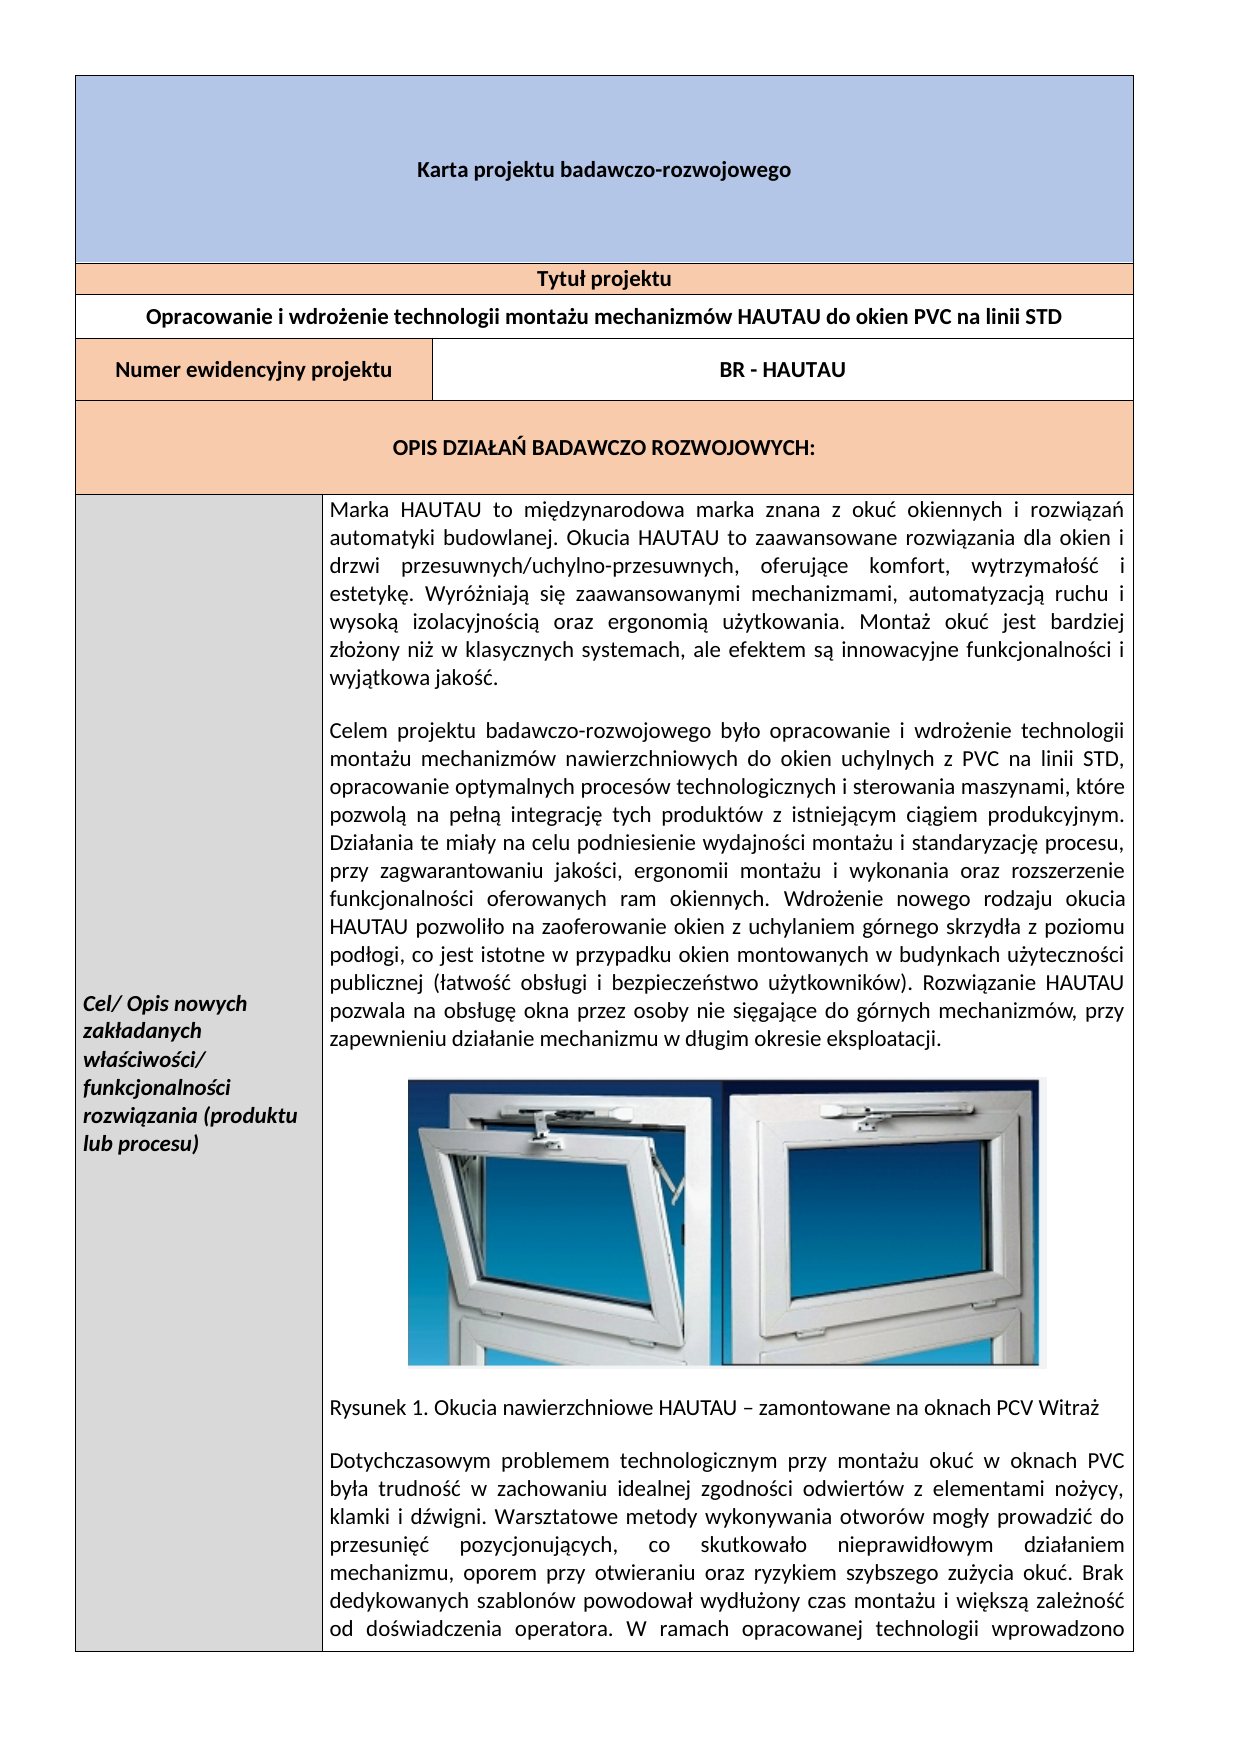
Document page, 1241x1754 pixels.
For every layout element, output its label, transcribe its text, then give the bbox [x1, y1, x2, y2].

table_cell OPIS DZIAŁAŃ BADAWCZO ROZWOJOWYCH: [76, 401, 1133, 494]
table_cell Cel/ Opis nowych zakładanych właściwości/ funkcjonalności rozwiązania (produktu lub procesu) [76, 495, 322, 1651]
picture [408, 1077, 1047, 1369]
table_cell Opracowanie i wdrożenie technologii montażu mechanizmów HAUTAU do okien PVC na linii STD [76, 295, 1133, 337]
table_cell Marka HAUTAU to międzynarodowa marka znana z okuć okiennych i rozwiązań automatyki budowlanej. Okucia HAUTAU to zaawansowane rozwiązania dla okien i drzwi przesuwnych/uchylno-przesuwnych, oferujące komfort, wytrzymałość i estetykę. Wyróżniają się zaawansowanymi mechanizmami, automatyzacją ruchu i wysoką izolacyjnością oraz ergonomią użytkowania. Montaż okuć jest bardziej złożony niż w klasycznych systemach, ale efektem są innowacyjne funkcjonalności i wyjątkowa jakość. Celem projektu badawczo-rozwojowego było opracowanie i wdrożenie technologii montażu mechanizmów nawierzchniowych do okien uchylnych z PVC na linii STD, opracowanie optymalnych procesów technologicznych i sterowania maszynami, które pozwolą na pełną integrację tych produktów z istniejącym ciągiem produkcyjnym. Działania te miały na celu podniesienie wydajności montażu i standaryzację procesu, przy zagwarantowaniu jakości, ergonomii montażu i wykonania oraz rozszerzenie funkcjonalności oferowanych ram okiennych. Wdrożenie nowego rodzaju okucia HAUTAU pozwoliło na zaoferowanie okien z uchylaniem górnego skrzydła z poziomu podłogi, co jest istotne w przypadku okien montowanych w budynkach użyteczności publicznej (łatwość obsługi i bezpieczeństwo użytkowników). Rozwiązanie HAUTAU pozwala na obsługę okna przez osoby nie sięgające do górnych mechanizmów, przy zapewnieniu działanie mechanizmu w długim okresie eksploatacji. Rysunek 1. Okucia nawierzchniowe HAUTAU – zamontowane na oknach PCV Witraż Dotychczasowym problemem technologicznym przy montażu okuć w oknach PVC była trudność w zachowaniu idealnej zgodności odwiertów z elementami nożycy, klamki i dźwigni. Warsztatowe metody wykonywania otworów mogły prowadzić do przesunięć pozycjonujących, co skutkowało nieprawidłowym działaniem mechanizmu, oporem przy otwieraniu oraz ryzykiem szybszego zużycia okuć. Brak dedykowanych szablonów powodował wydłużony czas montażu i większą zależność od doświadczenia operatora. W ramach opracowanej technologii wprowadzono dedykowane szablony do odwiertów na ramach, które umożliwiały precyzyjne prowadzenie narzędzi i gwarantowały zgodność otworów z układem okuć. Szablony pozwoliły na uzyskanie powtarzalność montażu, niezależnie od zmiennych gabarytów okien. Zdefiniowano procedury pozycjonowania dla klamek i dźwigni, co pozwoliło na prawidłowe zakotwienie mechanizmów i zapewnienie ich płynnej pracy. Rozwiązania technologiczno-montażowe wyeliminowały wcześniejsze problemy z brakiem precyzji, ale także poprawiło ergonomię pracy operatorów i skróciło czas montażu. Opracowany schemat montażowo – produkcyjny dotyczył operacji: Przyjęcie zlecenia i generacja danych produkcyjnych – Import konstrukcji z Cantora; wyliczenie długości, dedukcji pod zgrzew i lokalizacji obróbek; eksport plików na maszyny (SBZ 609/615, piły). Rozkrój profili – Piły dwugłowicowe (Federhenn/Elumatec): cięcia proste/skośne wg pliku; znakowanie elementów (ID, pozycja). Obróbki CNC profili (przed zgrzewem) – Elumatec SBZ 609/615: odwodnienia, frezy technologiczne, otwory pod wzmocnienia i łączniki. – Kontrola baz i kompensacji (dedukcje) zgodnie z kartą technologii. Wprowadzenie wzmocnień stalowych (jeśli wymagane przez system) – Docinanie, perforacja, nitowanie/śruby wg specyfikacji; kontrola luzów i podparć. Zgrzewanie ramy/skrzydła – Zgrzewarki GRAF SL4 FF/EVO z dedykowanymi fingerami; parametry: temp., czas uplastyczniania, dociski; rejestracja partii. Oczyszczanie naroży i wykończenie powierzchni – Oczyszczarki naroży: program pod dany profil; inspekcja wizualna mostków i geometrii naroży. Przygotowanie stanowiska pod okucie – Montaż/kalibracja szablonu do odwiertów na ramie (odniesienie do bazy „0” i krawędzi referencyjnych); sprawdzenie zgodności z wersją profilu. Odwierty pod nożycę (mechanizm górny naświetla) – Wykonanie otworów prowadzących i mocujących przez szablon; kontrola średnic i rozstawów; gratowanie krawędzi. Odwierty pod klamkę i dźwignię sterującą (obsługa z poziomu podłogi) – Szablon pod klamkę/dźwignię: wiercenia przelotowe i pod wkręty; zachowanie osiowości z trasą cięgna/pręta. Montaż nożycy na skrzydle/ramie naświetla – Pozycjonowanie wg otworów szablonu; wkręty o zadanym momencie (karta momentów); test pracy zawiasowania bez cięgna. Montaż przekazania ruchu (cięgno/pręt/łańcuch) – Docięcie na długość; prowadzenie przez przepusty/rolki prowadzące; zabezpieczenia przeciwrozpinające. Montaż klamki i dźwigni nawierzchniowej (punkt obsługi) – Ustawienie kąta start/koniec; wkręty wg momentu; sprawdzenie luzów roboczych i pozycji „zamknięte/uchylone”. Regulacja zestawu – Ustawienie skoku cięgna, docisku uszczelki i ograniczników; smarowanie punktów tarcia (wg karty smarów). Uszczelnienia i akcesoria – Wprowadzenie wkładek/uszczelek w strefie połączeń; kontrola ciągłości uszczelnienia i docisku na całym obwodzie. Kontrola funkcjonalna (QC-F1) – Test pełnego cyklu: zamknięcie → uchył → powrót; pomiar siły operacyjnej (dźwignia/klamka); brak kolizji z profilem/uszczelką. Kontrola wymiarowa i zgodności odwiertów (QC-D1) – Sprawdzenie rozstawów otworów i odległości od bazy; tolerancje wg karty (np. ±0,5 mm dla otworów mocujących). Kontrola szczelności (opcjonalnie dla serii pilotażowych) – Test natryskowy/ciśnieniowy próbki referencyjnej; weryfikacja docisku uszczelki w stanie „zamknięte”. Oznakowanie, traceability, dokumentacja – Naklejki/QR partii okuć; zapis momentów, sił operacyjnych, operatora i daty. Okucie pozostałe i finalny montaż – Dołożenie ograniczników, osłon i zaślepek; finalne spasowanie skrzydło–rama; kontrola estetyczna. Pakowanie i przekazanie na logistykę – Zabezpieczenia transportowe mechanizmu; instrukcja użytkowania/serwisu dołączona do produktu. Punkty krytyczne i uwagi technologiczne Szablony do odwiertów muszą zgrywać się z konkretną nożycą i układem dźwigni (różne warianty = różne szablony/pozycje baz). Długość i prowadzenie cięgna determinują siłę operacyjną i domknięcie – błędna długość powoduje brak ryglowania lub nadmierny opór. Kontrola momentów dokręcania eliminuje luzowanie się okuć w eksploatacji. Smarowanie i ochrona krawędzi otworów (gratowanie) ograniczają zużycie i hałas pracy mechanizmu. Zapewnienie ciągłości uszczelki w strefie uchyłu jest kluczowe dla szczelności i akustyki. Prace realizowane w ramach projektu były prowadzone zgodnie ze ściśle określoną metodyką, w sposób sekwencyjny i uporządkowany, co pozwalało na zachowanie pełnej kontroli nad przebiegiem działań. Każdy etap był domykany i weryfikowany przed rozpoczęciem kolejnego, co minimalizowało ryzyko przenoszenia błędów na dalsze fazy oraz zapewniało wysoką jakość opracowywanych rozwiązań. Dzięki temu możliwe było nie tylko sprawne wdrażanie nowych technologii i urządzeń, ale także bieżące dostosowywanie dokumentacji oraz standardów pracy do realnych potrzeb produkcji. Przyjęte podejście miało charakter waterfallowy – obejmowało kolejne, jasno zdefiniowane fazy, które krok po kroku prowadziły do osiągnięcia założonego celu projektu: Faza 1 – Analiza i planowanie Przeprowadzono analizę procesów, zidentyfikowano ograniczenia i określono wymagania techniczne dla wdrożenia technologii HAUTAU na linii STD. Faza 2 – Opracowanie technologii i dobór wyposażenie Zaprojektowano procesy cięcia i obróbki w centrach Elumatec SBZ 609, Stürtz i Federhenn oraz wybrano dodatkowe maszyny (ukośnica, szablony do okuwania). Faza 3 – Integracja z linią STD Dostosowano układ produkcyjny, zapewniając płynne przejście półproduktów między stanowiskami. Faza 4 – Wdrożenie nowych okuć i szablonów Zaimplementowano szablony do okuwania oraz okucie HAUTAU, co umożliwiło standaryzację i uproszczenie montażu. Faza 5 – Walidacja prototypów i testy jakościowe Nowe rozwiązania zostały przetestowane w warunkach produkcji seryjnej – linia STD. Zespół jakości zweryfikował powtarzalności i szczelności konstrukcji. Faza 6 – Szkolenia i uruchomienie pełnoskalowe Pracownicy zostali przeszkoleni z obsługi maszyn i standardów montażu. [323, 495, 1133, 1651]
table_cell Numer ewidencyjny projektu [76, 339, 432, 400]
table_cell Tytuł projektu [76, 264, 1133, 294]
table_cell BR - HAUTAU [433, 339, 1133, 400]
table_header Karta projektu badawczo-rozwojowego [76, 76, 1133, 262]
